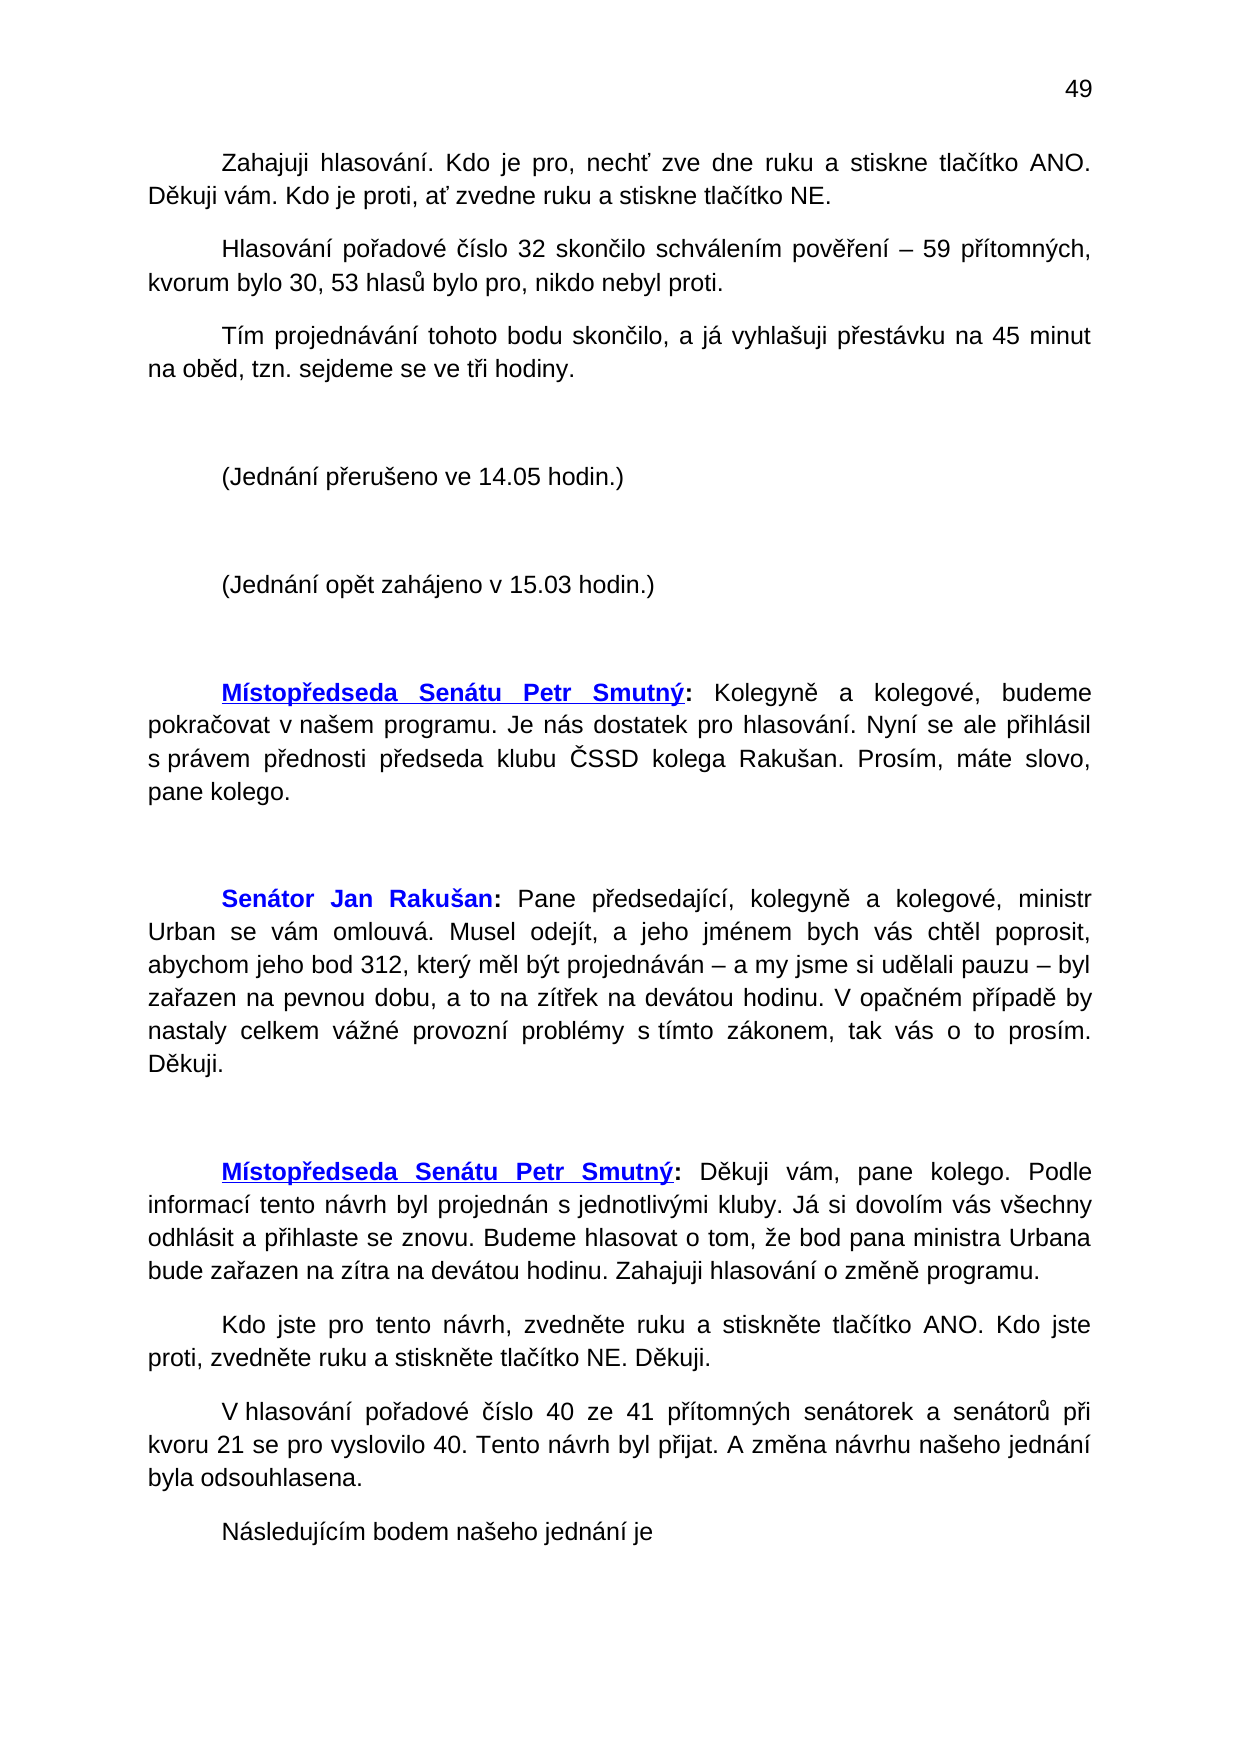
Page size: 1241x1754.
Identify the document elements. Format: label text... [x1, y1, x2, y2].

text Senátor Jan Rakušan: Pane předsedající, kolegyně a kolegové, ministr Urban se vám omlouvá. Musel odejít, a jeho jménem bych vás chtěl poprosit, abychom jeho bod 312, který měl být projednáván – a my jsme si udělali pauzu – byl zařazen na pevnou dobu, a to na zítřek na devátou hodinu. V opačném případě by nastaly celkem vážné provozní problémy s tímto zákonem, tak vás o to prosím. Děkuji. [148, 884, 1093, 1078]
text (Jednání přerušeno ve 14.05 hodin.) [148, 462, 1093, 491]
text Místopředseda Senátu Petr Smutný: Kolegyně a kolegové, budeme pokračovat v našem programu. Je nás dostatek pro hlasování. Nyní se ale přihlásil s právem přednosti předseda klubu ČSSD kolega Rakušan. Prosím, máte slovo, pane kolego. [148, 677, 1093, 805]
text Hlasování pořadové číslo 32 skončilo schválením pověření – 59 přítomných, kvorum bylo 30, 53 hlasů bylo pro, nikdo nebyl proti. [148, 234, 1093, 296]
text V hlasování pořadové číslo 40 ze 41 přítomných senátorek a senátorů při kvoru 21 se pro vyslovilo 40. Tento návrh byl přijat. A změna návrhu našeho jednání byla odsouhlasena. [148, 1397, 1093, 1492]
text Místopředseda Senátu Petr Smutný: Děkuji vám, pane kolego. Podle informací tento návrh byl projednán s jednotlivými kluby. Já si dovolím vás všechny odhlásit a přihlaste se znovu. Budeme hlasovat o tom, že bod pana ministra Urbana bude zařazen na zítra na devátou hodinu. Zahajuji hlasování o změně programu. [148, 1157, 1093, 1285]
text (Jednání opět zahájeno v 15.03 hodin.) [148, 570, 1093, 598]
text Následujícím bodem našeho jednání je [148, 1517, 1093, 1546]
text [148, 148, 1093, 209]
text Tím projednávání tohoto bodu skončilo, a já vyhlašuji přestávku na 45 minut na oběd, tzn. sejdeme se ve tři hodiny. [148, 321, 1093, 383]
text Kdo jste pro tento návrh, zvedněte ruku a stiskněte tlačítko ANO. Kdo jste proti, zvedněte ruku a stiskněte tlačítko NE. Děkuji. [148, 1310, 1093, 1372]
